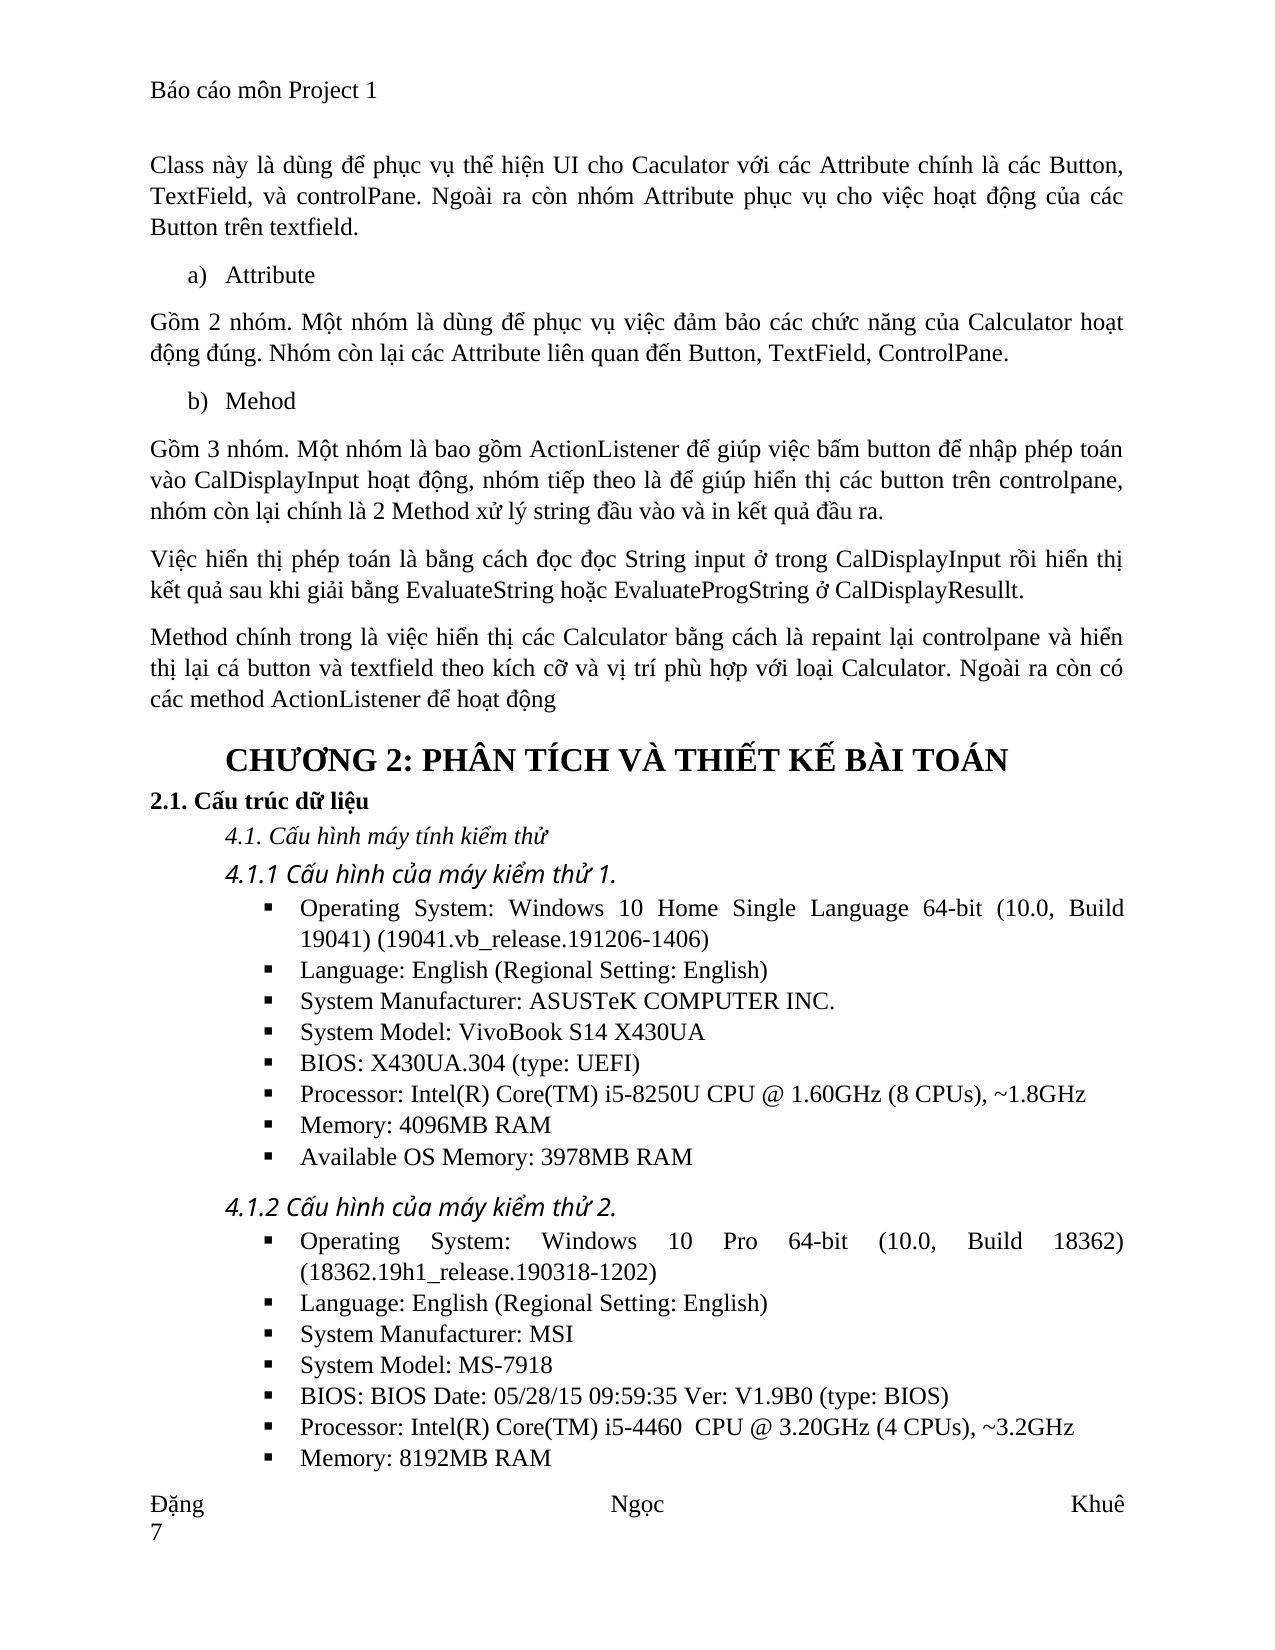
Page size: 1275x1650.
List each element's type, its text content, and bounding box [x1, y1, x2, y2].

list Available OS Memory: 3978MB RAM [262, 1142, 1125, 1170]
text Gồm 2 nhóm. Một nhóm là dùng để phục vụ việc đảm bảo các chức năng của Calculator hoạt động đúng. Nhóm còn lại các Attribute liên quan đến Button, TextField, ControlPane. [150, 307, 1125, 367]
list Mehod [187, 386, 1125, 415]
subtitle 4.1.1 Cấu hình của máy kiểm thử 1. [150, 857, 1125, 891]
list Attribute [187, 260, 1125, 288]
list System Model: MS-7918 [262, 1350, 1125, 1379]
text Class này là dùng để phục vụ thể hiện UI cho Caculator với các Attribute chính là các Button, TextField, và controlPane. Ngoài ra còn nhóm Attribute phục vụ cho việc hoạt động của các Button trên textfield. [150, 150, 1125, 241]
list System Model: VivoBook S14 X430UA [262, 1017, 1125, 1046]
list Operating System: Windows 10 Home Single Language 64-bit (10.0, Build 19041) (19041.vb_release.191206-1406) [262, 893, 1125, 953]
text Việc hiển thị phép toán là bằng cách đọc đọc String input ở trong CalDisplayInput rồi hiển thị kết quả sau khi giải bằng EvaluateString hoặc EvaluateProgString ở CalDisplayResullt. [150, 544, 1125, 603]
list System Manufacturer: ASUSTeK COMPUTER INC. [262, 986, 1125, 1015]
subtitle 2.1. Cấu trúc dữ liệu [150, 786, 1125, 815]
list Memory: 8192MB RAM [262, 1443, 1125, 1472]
list BIOS: BIOS Date: 05/28/15 09:59:35 Ver: V1.9B0 (type: BIOS) [262, 1381, 1125, 1410]
list Processor: Intel(R) Core(TM) i5-4460 CPU @ 3.20GHz (4 CPUs), ~3.2GHz [262, 1412, 1125, 1441]
subtitle 4.1. Cấu hình máy tính kiểm thử [150, 821, 1125, 850]
list BIOS: X430UA.304 (type: UEFI) [262, 1048, 1125, 1077]
list System Manufacturer: MSI [262, 1319, 1125, 1348]
list Language: English (Regional Setting: English) [262, 955, 1125, 984]
list Operating System: Windows 10 Pro 64-bit (10.0, Build 18362) (18362.19h1_release.190318-1202) [262, 1226, 1125, 1286]
list Memory: 4096MB RAM [262, 1111, 1125, 1139]
list Language: English (Regional Setting: English) [262, 1288, 1125, 1317]
text Method chính trong là việc hiển thị các Calculator bằng cách là repaint lại controlpane và hiển thị lại cá button và textfield theo kích cỡ và vị trí phù hợp với loại Calculator. Ngoài ra còn có các method ActionListener để hoạt động [150, 622, 1125, 713]
text Gồm 3 nhóm. Một nhóm là bao gồm ActionListener để giúp việc bấm button để nhập phép toán vào CalDisplayInput hoạt động, nhóm tiếp theo là để giúp hiển thị các button trên controlpane, nhóm còn lại chính là 2 Method xử lý string đầu vào và in kết quả đầu ra. [150, 434, 1125, 525]
list Processor: Intel(R) Core(TM) i5-8250U CPU @ 1.60GHz (8 CPUs), ~1.8GHz [262, 1079, 1125, 1108]
subtitle CHƯƠNG 2: PHÂN TÍCH VÀ THIẾT KẾ BÀI TOÁN [150, 741, 1125, 779]
subtitle 4.1.2 Cấu hình của máy kiểm thử 2. [150, 1189, 1125, 1223]
